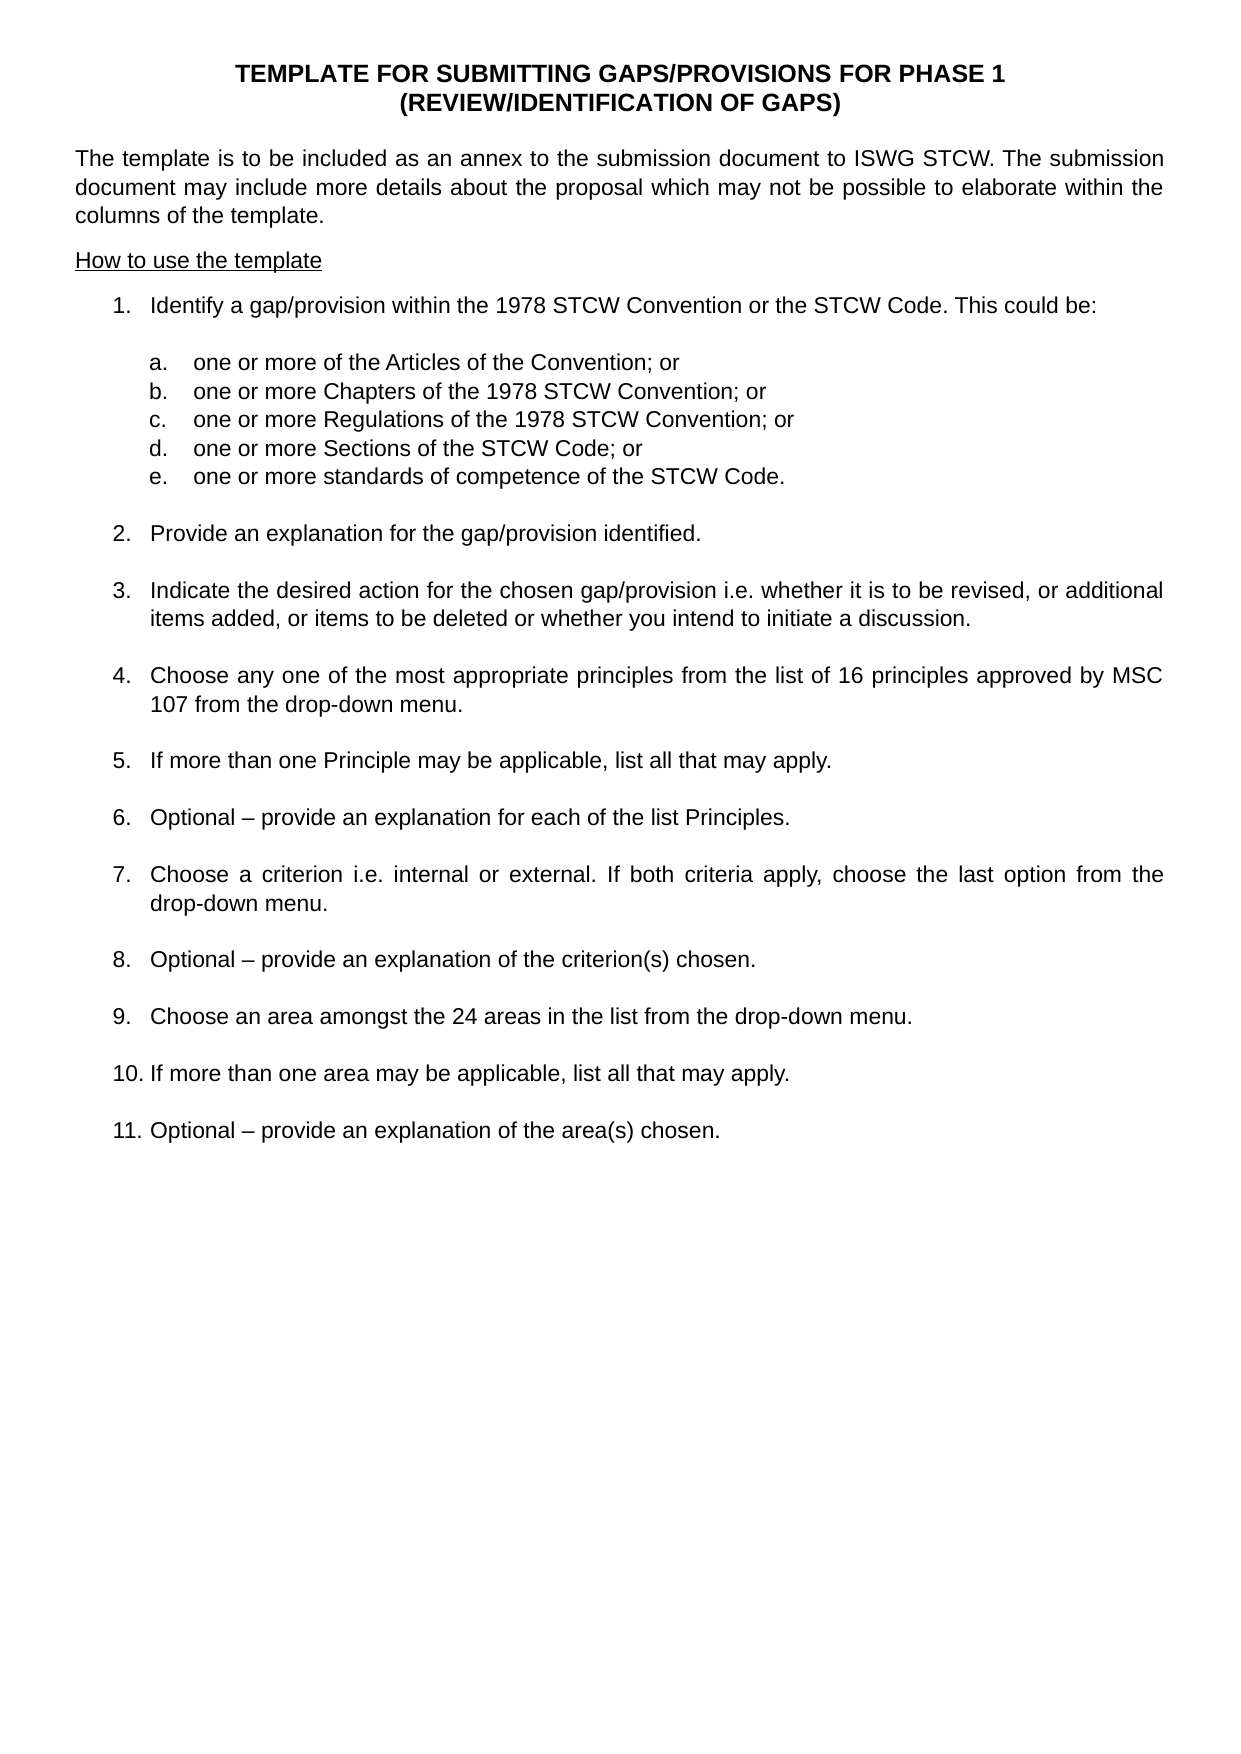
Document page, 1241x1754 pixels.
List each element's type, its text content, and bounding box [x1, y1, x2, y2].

list one or more Chapters of the 1978 STCW Convention; or [149, 378, 1165, 404]
list Choose a criterion i.e. internal or external. If both criteria apply, choose the last option from the drop-down menu. [112, 861, 1165, 916]
list one or more Sections of the STCW Code; or [149, 434, 1165, 461]
list Provide an explanation for the gap/provision identified. [112, 520, 1165, 546]
text How to use the template [75, 247, 1165, 274]
list Choose an area amongst the 24 areas in the list from the drop-down menu. [112, 1003, 1165, 1030]
text TEMPLATE FOR SUBMITTING GAPS/PROVISIONS FOR PHASE 1 (REVIEW/IDENTIFICATION OF GAPS) [75, 59, 1165, 117]
text The template is to be included as an annex to the submission document to ISWG STCW. The submission document may include more details about the proposal which may not be possible to elaborate within the columns of the template. [75, 145, 1165, 228]
list If more than one Principle may be applicable, list all that may apply. [112, 747, 1165, 774]
list one or more standards of competence of the STCW Code. [149, 463, 1165, 489]
list one or more of the Articles of the Convention; or [149, 349, 1165, 376]
list Optional – provide an explanation of the criterion(s) chosen. [112, 946, 1165, 973]
list one or more Regulations of the 1978 STCW Convention; or [149, 406, 1165, 432]
list If more than one area may be applicable, list all that may apply. [112, 1060, 1165, 1087]
list Optional – provide an explanation of the area(s) chosen. [112, 1117, 1165, 1143]
list Optional – provide an explanation for each of the list Principles. [112, 804, 1165, 831]
list Indicate the desired action for the chosen gap/provision i.e. whether it is to be revised, or additional items added, or items to be deleted or whether you intend to initiate a discussion. [112, 577, 1165, 632]
list Choose any one of the most appropriate principles from the list of 16 principles approved by MSC 107 from the drop-down menu. [112, 662, 1165, 717]
list Identify a gap/provision within the 1978 STCW Convention or the STCW Code. This could be: [112, 292, 1165, 319]
